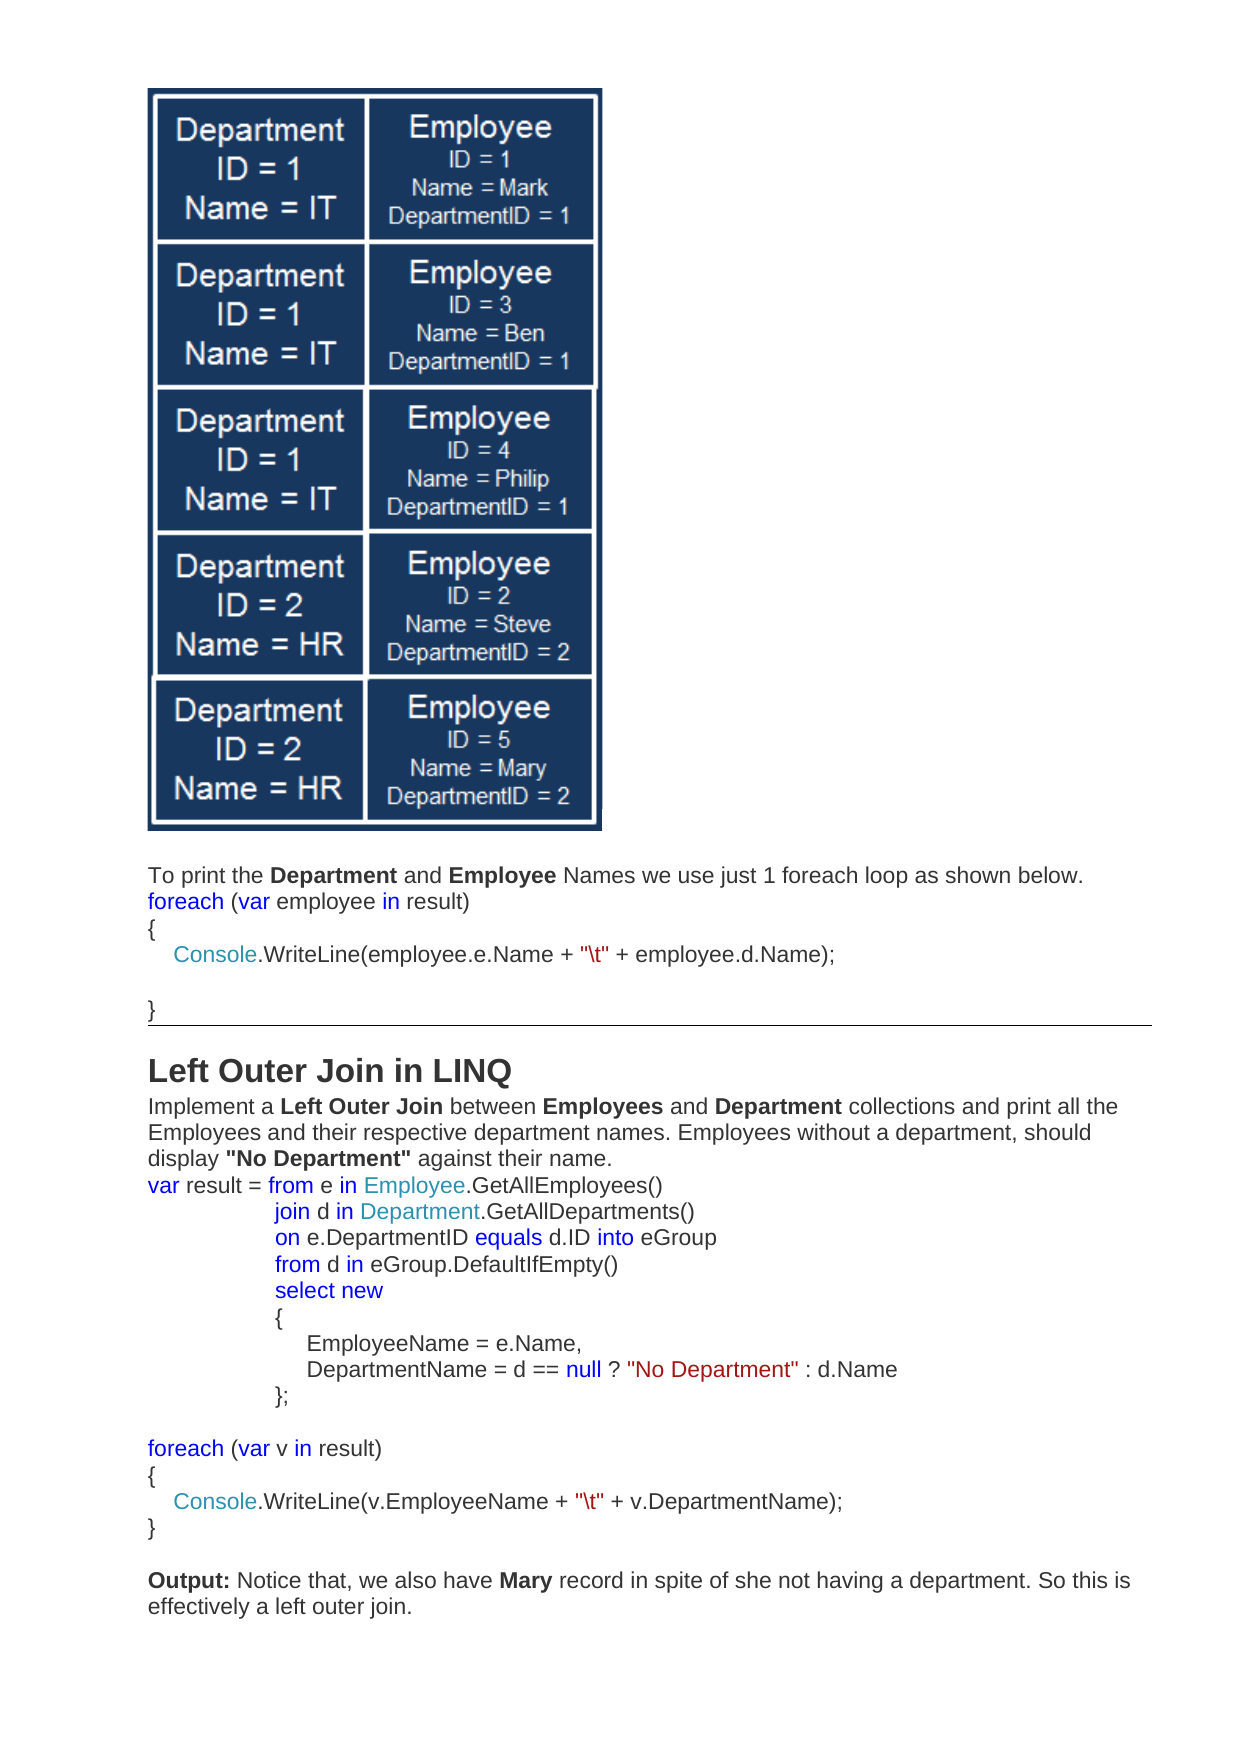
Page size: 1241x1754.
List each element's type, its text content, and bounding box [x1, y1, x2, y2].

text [148, 1541, 1152, 1620]
text }; [148, 1382, 1152, 1409]
text { [148, 1303, 1152, 1330]
text } [148, 1514, 1152, 1541]
text join d in Department.GetAllDepartments() [148, 1198, 1152, 1224]
text foreach (var employee in result) [148, 888, 1152, 915]
text foreach (var v in result) [148, 1435, 1152, 1462]
text EmployeeName = e.Name, [148, 1330, 1152, 1356]
text from d in eGroup.DefaultIfEmpty() [148, 1251, 1152, 1277]
text Console.WriteLine(v.EmployeeName + "\t" + v.DepartmentName); [148, 1488, 1152, 1514]
text on e.DepartmentID equals d.ID into eGroup [148, 1224, 1152, 1251]
text } [148, 996, 1152, 1025]
text var result = from e in Employee.GetAllEmployees() [148, 1172, 1152, 1198]
subtitle Left Outer Join in LINQ [148, 1051, 1152, 1089]
text { [148, 915, 1152, 941]
picture [147, 88, 603, 831]
text Implement a Left Outer Join between Employees and Department collections and print all the Employees and their respective department names. Employees without a department, should display "No Department" against their name. [613, 1093, 1152, 1172]
text Console.WriteLine(employee.e.Name + "\t" + employee.d.Name); [148, 941, 1152, 967]
text { [148, 1462, 1152, 1488]
text select new [148, 1277, 1152, 1303]
text DepartmentName = d == null ? "No Department" : d.Name [148, 1356, 1152, 1382]
